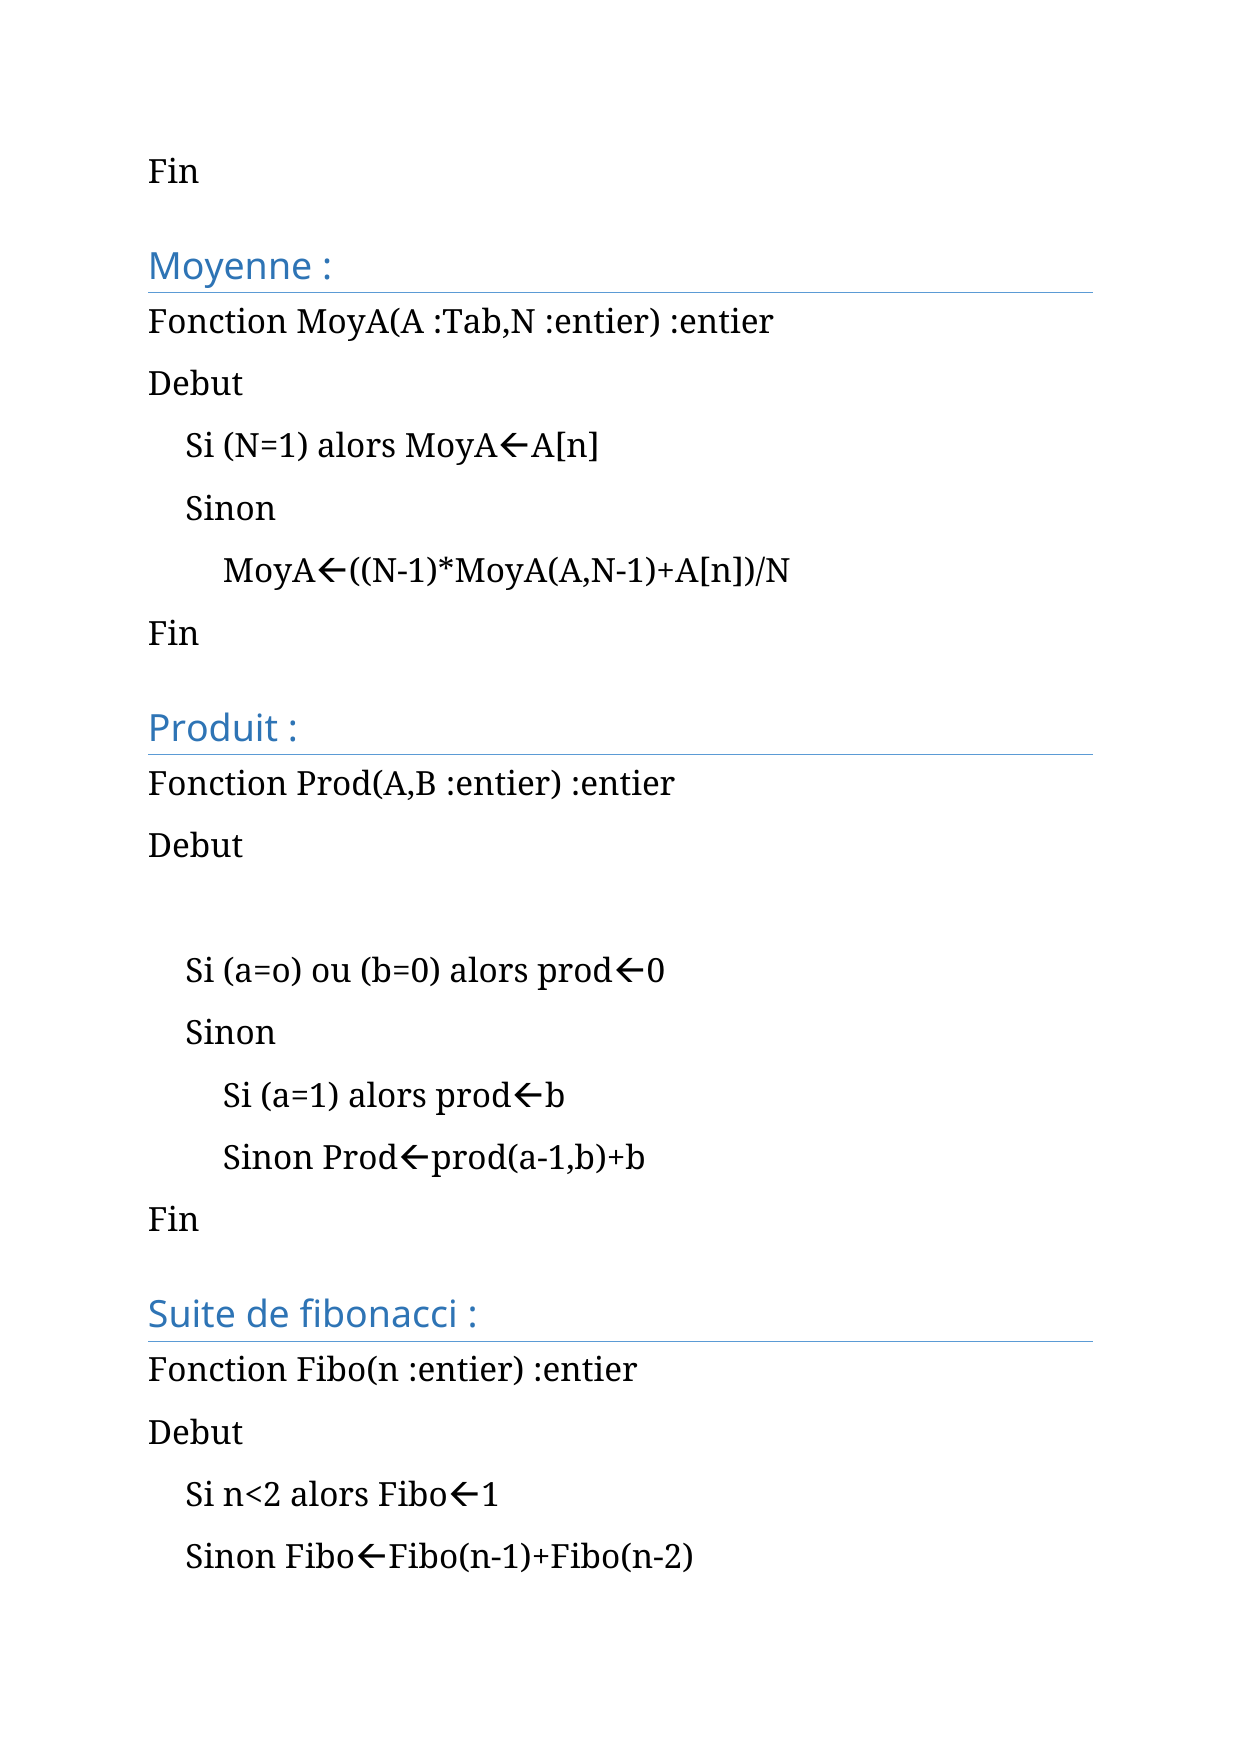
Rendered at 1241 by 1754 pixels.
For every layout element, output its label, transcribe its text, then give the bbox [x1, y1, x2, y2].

list Sinon [148, 485, 1093, 530]
list Sinon Prodprod(a-1,b)+b [185, 1134, 1093, 1179]
subtitle Produit : [148, 701, 1093, 754]
list Si n<2 alors Fibo1 [148, 1471, 1093, 1516]
list Si (a=1) alors prodb [185, 1071, 1093, 1117]
list MoyA((N-1)*MoyA(A,N-1)+A[n])/N [185, 547, 1093, 592]
text Debut [148, 1408, 1093, 1454]
subtitle Suite de fibonacci : [148, 1288, 1093, 1341]
subtitle Moyenne : [148, 239, 1093, 292]
text Fin [148, 148, 1093, 193]
text Fonction Prod(A,B :entier) :entier [148, 759, 1093, 805]
text Fonction Fibo(n :entier) :entier [148, 1346, 1093, 1391]
list Si (a=o) ou (b=0) alors prod0 [148, 947, 1093, 992]
list Si (N=1) alors MoyAA[n] [148, 422, 1093, 468]
list Sinon [148, 1009, 1093, 1054]
text Debut [148, 822, 1093, 867]
text Debut [148, 360, 1093, 405]
text Fin [148, 609, 1093, 655]
list Sinon FiboFibo(n-1)+Fibo(n-2) [148, 1533, 1093, 1579]
text Fin [148, 1196, 1093, 1242]
text Fonction MoyA(A :Tab,N :entier) :entier [148, 297, 1093, 343]
